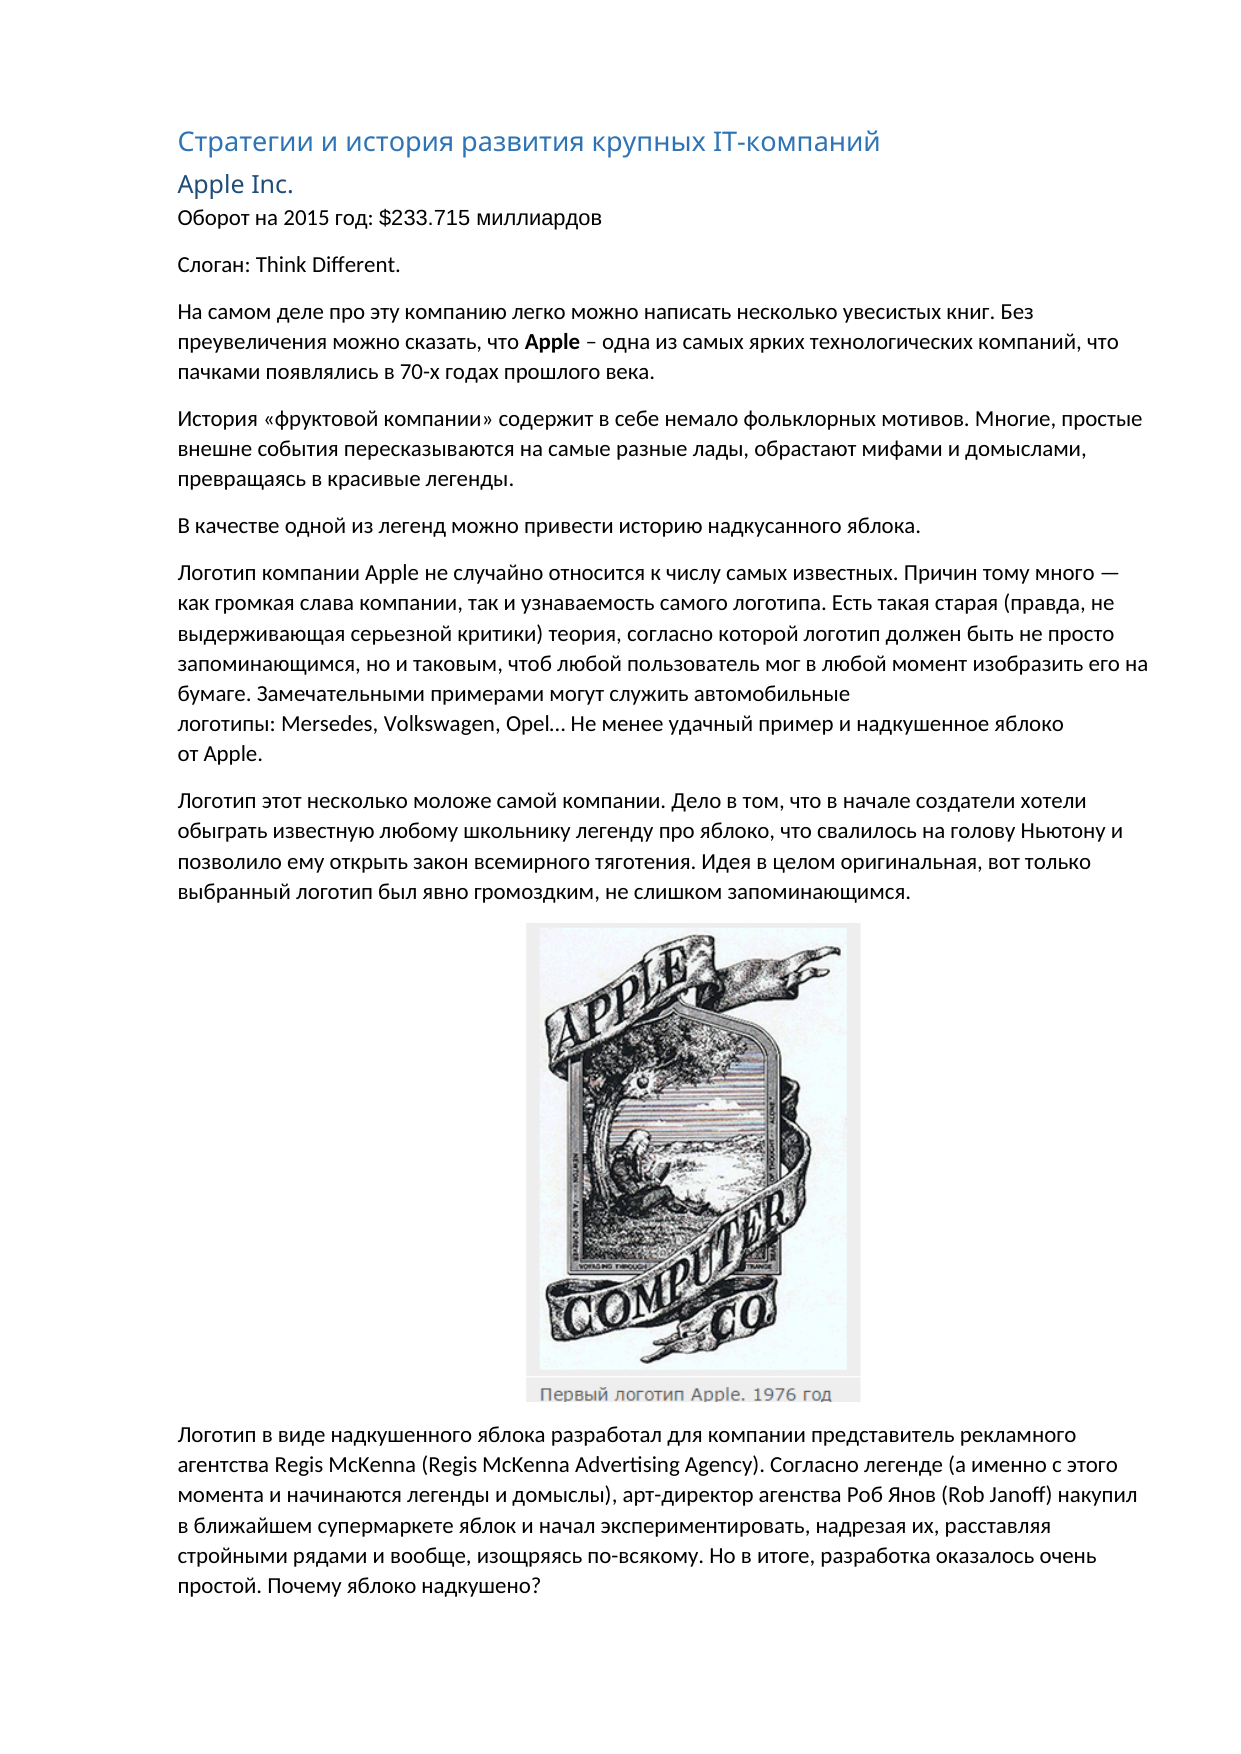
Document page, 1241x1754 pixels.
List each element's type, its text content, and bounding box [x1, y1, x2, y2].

subtitle Apple Inc. [177, 166, 1152, 200]
picture [525, 923, 863, 1402]
text Логотип этот несколько моложе самой компании. Дело в том, что в начале создатели хотели обыграть известную любому школьнику легенду про яблоко, что свалилось на голову Ньютону и позволило ему открыть закон всемирного тяготения. Идея в целом оригинальная, вот только выбранный логотип был явно громоздким, не слишком запоминающимся. [177, 786, 1152, 905]
text Оборот на 2015 год: $233.715 миллиардов [177, 203, 1152, 231]
subtitle Стратегии и история развития крупных IT-компаний [177, 122, 1152, 159]
text История «фруктовой компании» содержит в себе немало фольклорных мотивов. Многие, простые внешне события пересказываются на самые разные лады, обрастают мифами и домыслами, превращаясь в красивые легенды. [177, 404, 1152, 492]
text Логотип в виде надкушенного яблока разработал для компании представитель рекламного агентства Regis McKenna (Regis McKenna Advertising Agency). Согласно легенде (а именно с этого момента и начинаются легенды и домыслы), арт-директор агенства Роб Янов (Rob Janoff) накупил в ближайшем супермаркете яблок и начал экспериментировать, надрезая их, расставляя стройными рядами и вообще, изощряясь по-всякому. Но в итоге, разработка оказалось очень простой. Почему яблоко надкушено? [177, 1420, 1152, 1599]
text Логотип компании Apple не случайно относится к числу самых известных. Причин тому много — как громкая слава компании, так и узнаваемость самого логотипа. Есть такая старая (правда, не выдерживающая серьезной критики) теория, согласно которой логотип должен быть не просто запоминающимся, но и таковым, чтоб любой пользователь мог в любой момент изобразить его на бумаге. Замечательными примерами могут служить автомобильные логотипы: Mersedes, Volkswagen, Opel… Не менее удачный пример и надкушенное яблоко от Apple. [177, 558, 1152, 767]
text В качестве одной из легенд можно привести историю надкусанного яблока. [177, 511, 1152, 539]
text Слоган: Think Different. [177, 250, 1152, 278]
text На самом деле про эту компанию легко можно написать несколько увесистых книг. Без преувеличения можно сказать, что Apple – одна из самых ярких технологических компаний, что пачками появлялись в 70-х годах прошлого века. [177, 297, 1152, 385]
